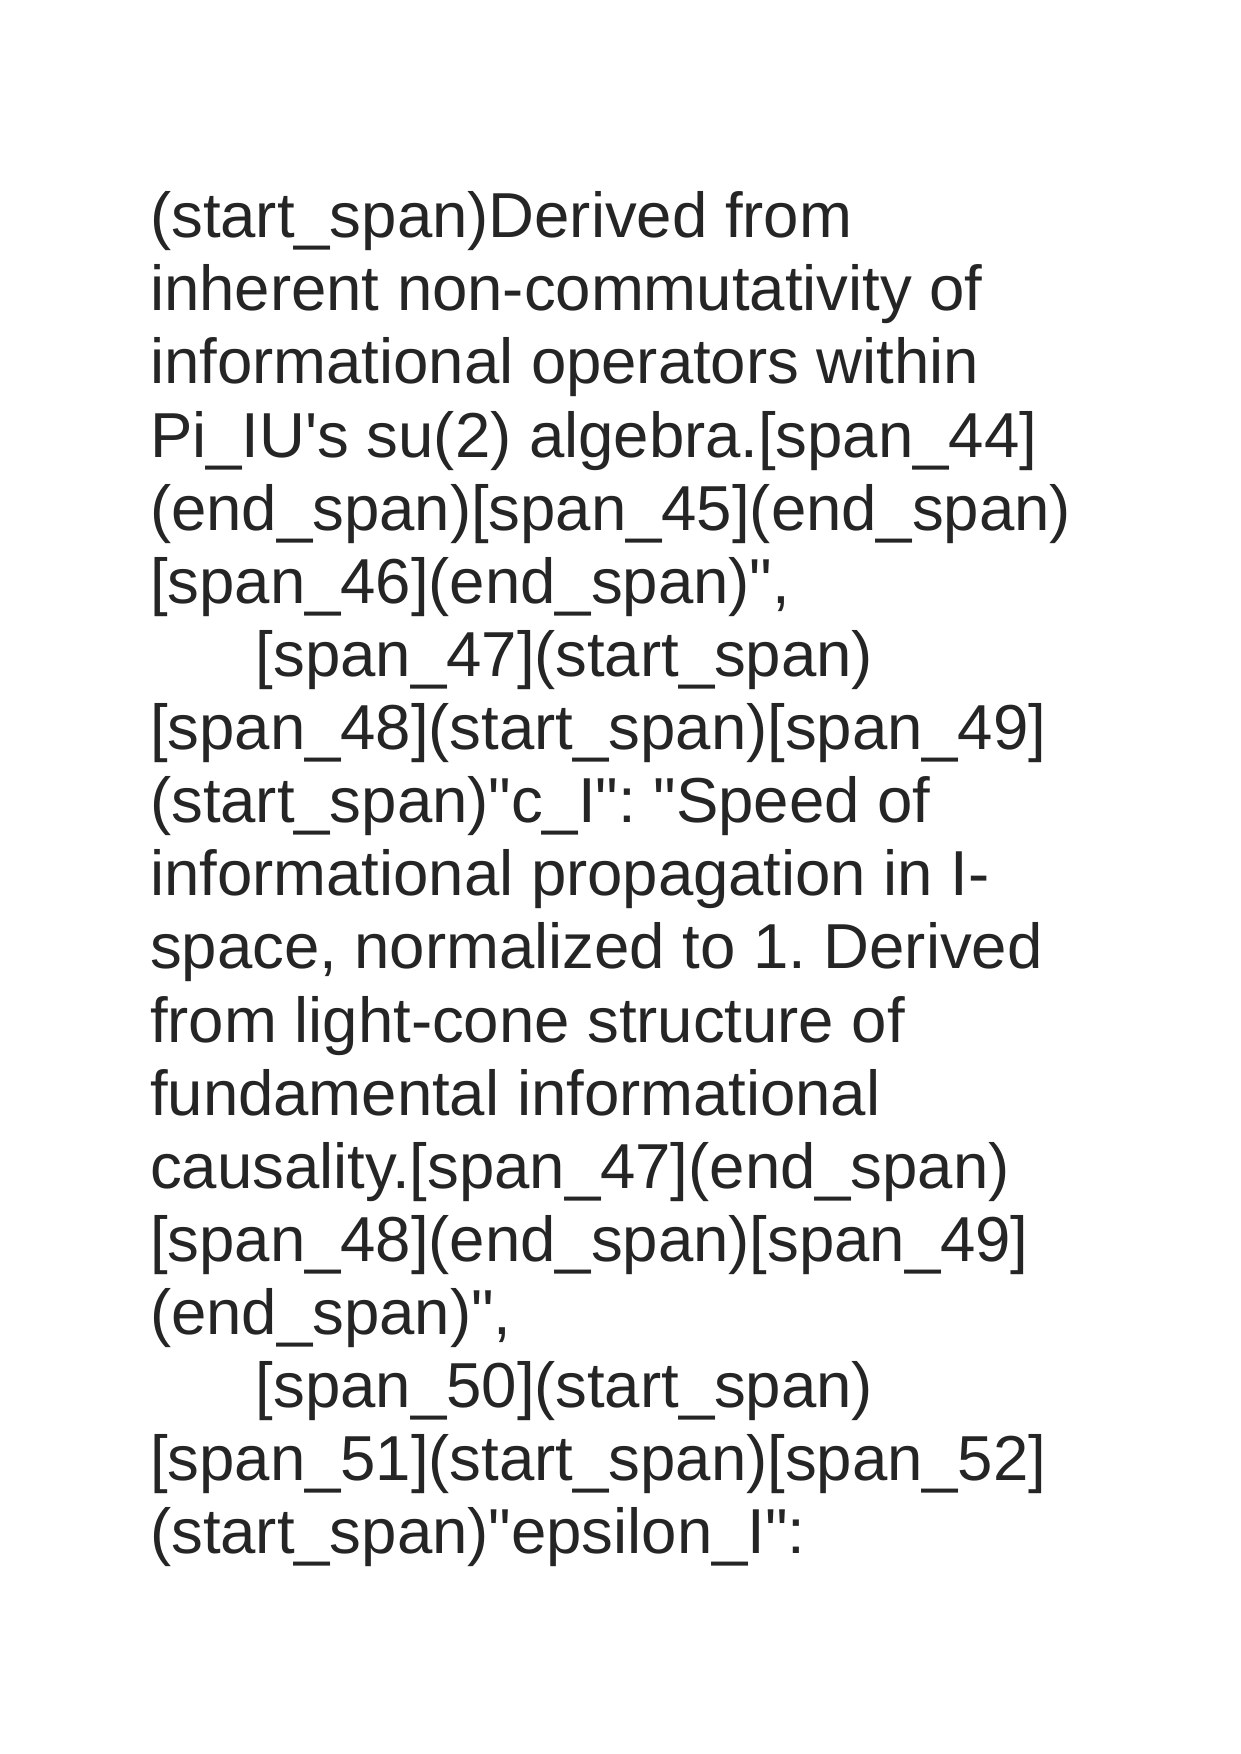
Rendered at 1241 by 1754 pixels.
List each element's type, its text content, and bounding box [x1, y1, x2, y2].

text [span_47](start_span)[span_48](start_span)[span_49](start_span)"c_I": "Speed of informational propagation in I-space, normalized to 1. Derived from light-cone structure of fundamental informational causality.[span_47](end_span)[span_48](end_span)[span_49](end_span)", [150, 623, 1090, 1354]
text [150, 1354, 1090, 1573]
text (start_span)Derived from inherent non-commutativity of informational operators within Pi_IU's su(2) algebra.[span_44](end_span)[span_45](end_span)[span_46](end_span)", [150, 184, 1090, 623]
